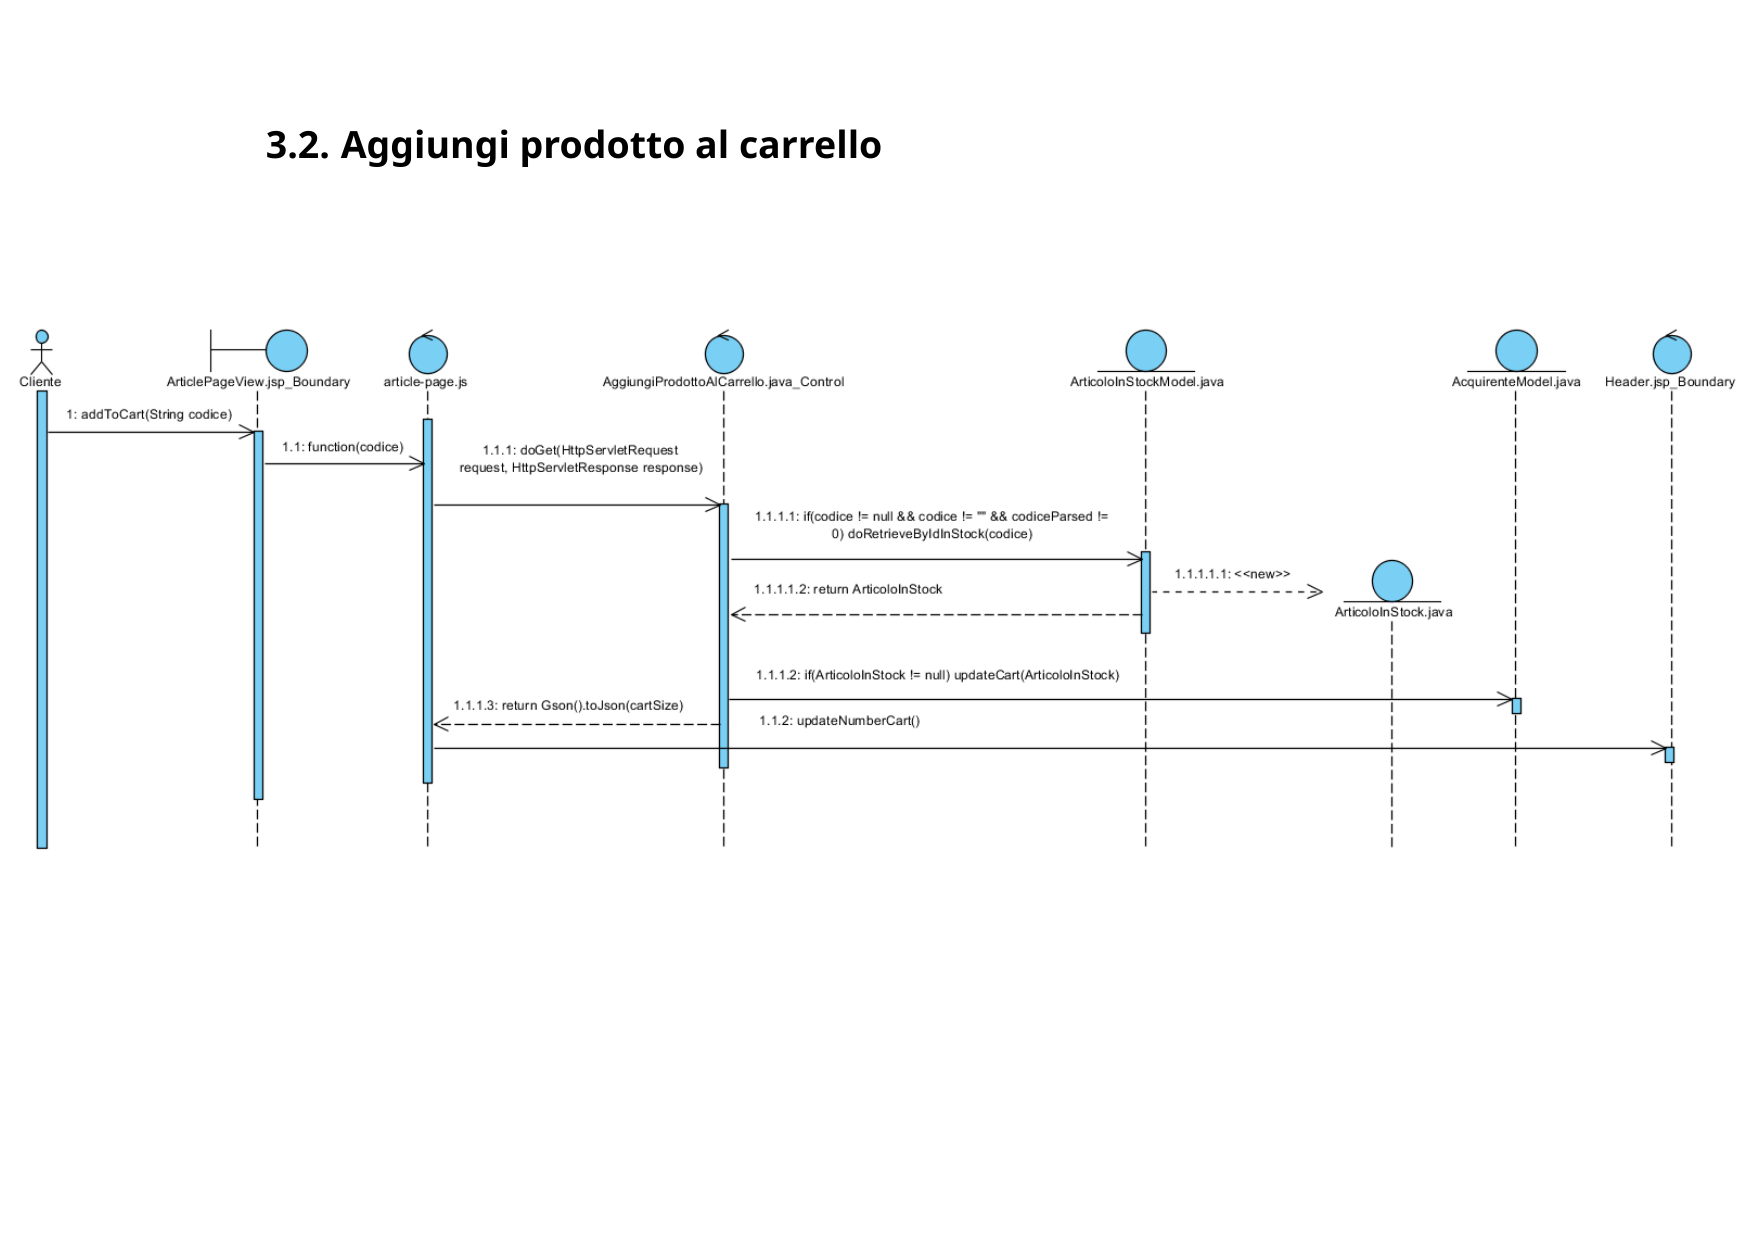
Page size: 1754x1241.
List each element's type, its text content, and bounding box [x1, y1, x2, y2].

picture [14, 321, 1745, 863]
subtitle Aggiungi prodotto al carrello [266, 118, 1606, 169]
